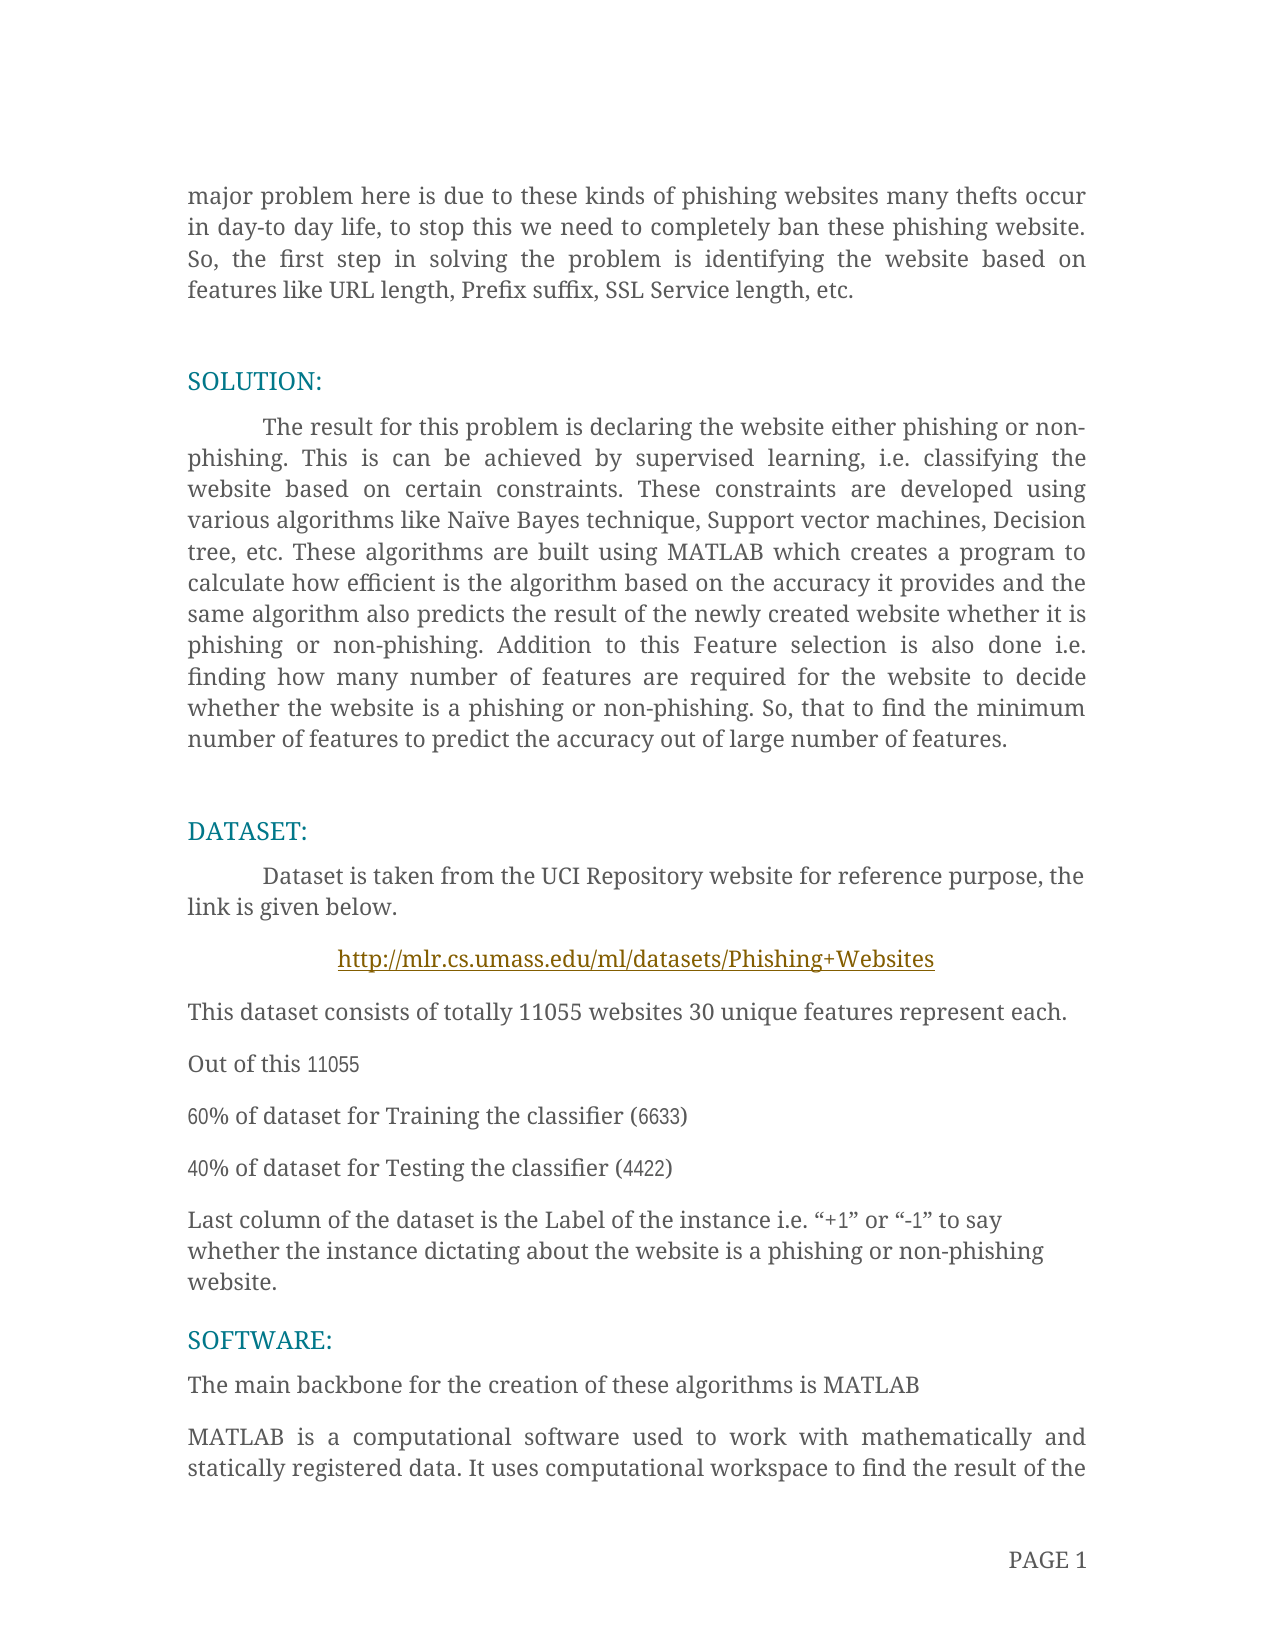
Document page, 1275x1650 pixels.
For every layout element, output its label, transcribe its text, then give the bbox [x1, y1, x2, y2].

subtitle Software: [187, 1322, 1087, 1357]
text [187, 180, 1087, 305]
text Out of this 11055 [187, 1047, 1087, 1079]
text 40% of dataset for Testing the classifier (4422) [187, 1152, 1087, 1183]
text 60% of dataset for Training the classifier (6633) [187, 1099, 1087, 1131]
subtitle Solution: [187, 364, 1087, 398]
text The main backbone for the creation of these algorithms is MATLAB [187, 1369, 1087, 1400]
text http://mlr.cs.umass.edu/ml/datasets/Phishing+Websites [262, 943, 1087, 974]
subtitle Dataset: [187, 813, 1087, 847]
text Last column of the dataset is the Label of the instance i.e. “+1” or “-1” to say whether the instance dictating about the website is a phishing or non-phishing website. [187, 1204, 1087, 1297]
text This dataset consists of totally 11055 websites 30 unique features represent each. [187, 995, 1087, 1027]
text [187, 1421, 1087, 1484]
text Dataset is taken from the UCI Repository website for reference purpose, the link is given below. [187, 860, 1087, 922]
text The result for this problem is declaring the website either phishing or non-phishing. This is can be achieved by supervised learning, i.e. classifying the website based on certain constraints. These constraints are developed using various algorithms like Naïve Bayes technique, Support vector machines, Decision tree, etc. These algorithms are built using MATLAB which creates a program to calculate how efficient is the algorithm based on the accuracy it provides and the same algorithm also predicts the result of the newly created website whether it is phishing or non-phishing. Addition to this Feature selection is also done i.e. finding how many number of features are required for the website to decide whether the website is a phishing or non-phishing. So, that to find the minimum number of features to predict the accuracy out of large number of features. [187, 411, 1087, 754]
